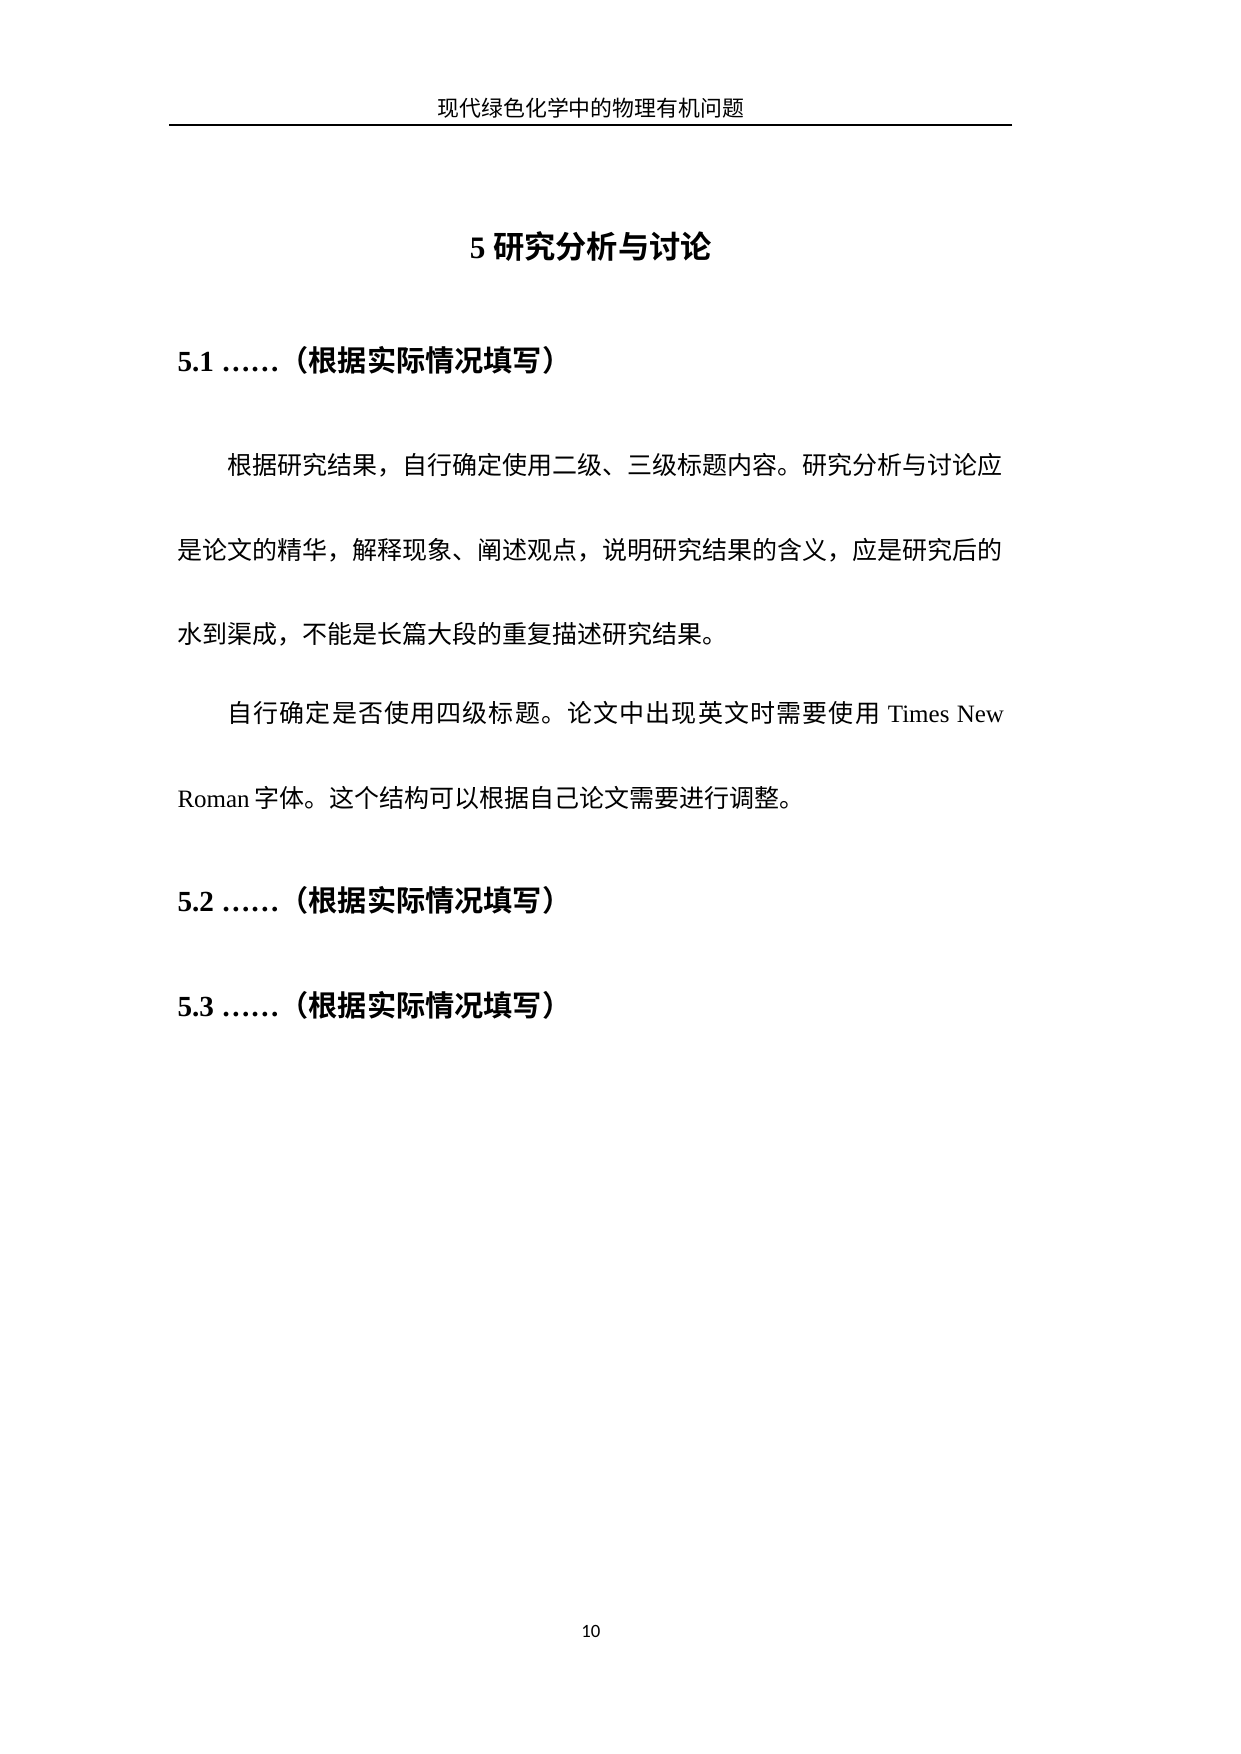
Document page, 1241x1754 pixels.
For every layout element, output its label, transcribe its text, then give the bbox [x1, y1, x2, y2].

text ……（根据实际情况填写） [177, 971, 1004, 1036]
subtitle 研究分析与讨论 [177, 213, 1004, 278]
text 自行确定是否使用四级标题。论文中出现英文时需要使用Times New Roman字体。这个结构可以根据自己论文需要进行调整。 [177, 679, 1004, 829]
text ……（根据实际情况填写） [177, 867, 1004, 932]
text 根据研究结果，自行确定使用二级、三级标题内容。研究分析与讨论应是论文的精华，解释现象、阐述观点，说明研究结果的含义，应是研究后的水到渠成，不能是长篇大段的重复描述研究结果。 [177, 431, 1004, 665]
text ……（根据实际情况填写） [177, 327, 1004, 392]
